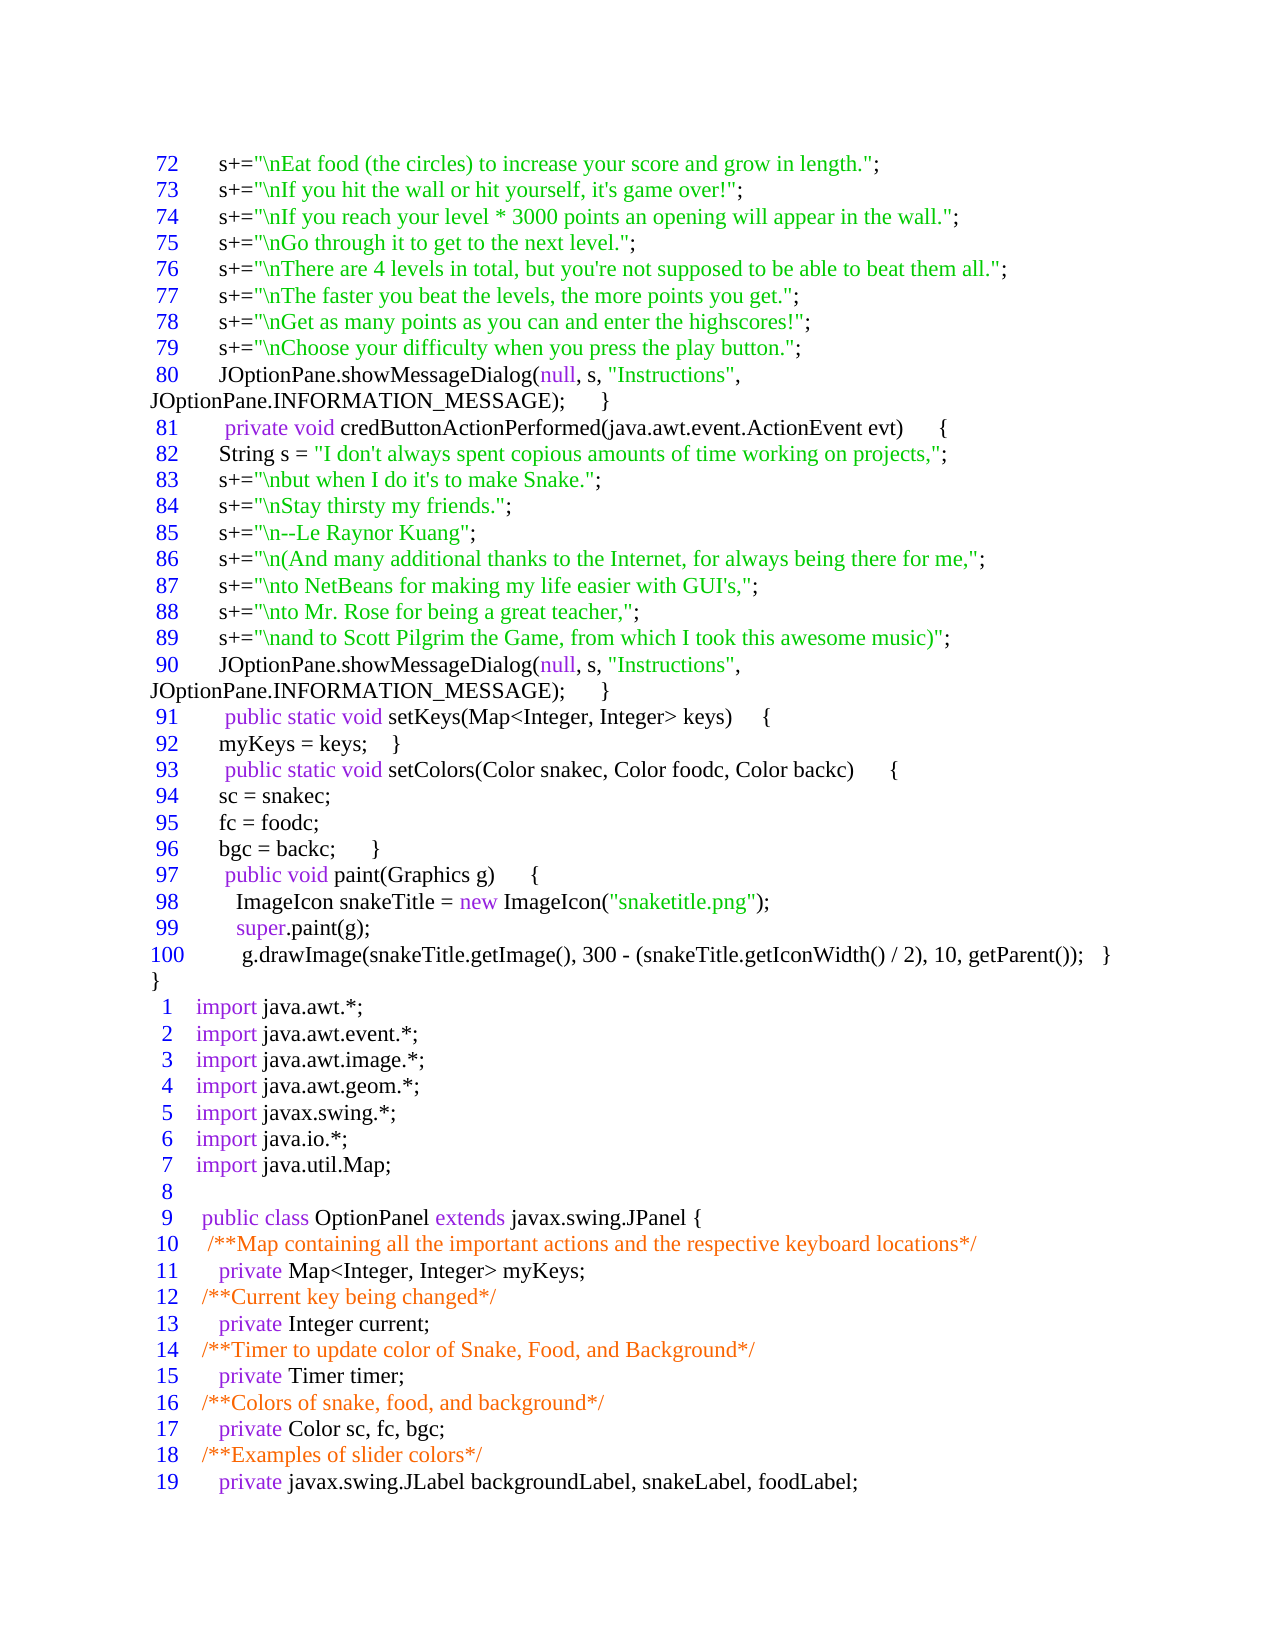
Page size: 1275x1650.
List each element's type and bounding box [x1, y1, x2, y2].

text [150, 993, 1125, 1494]
text [150, 150, 1125, 993]
